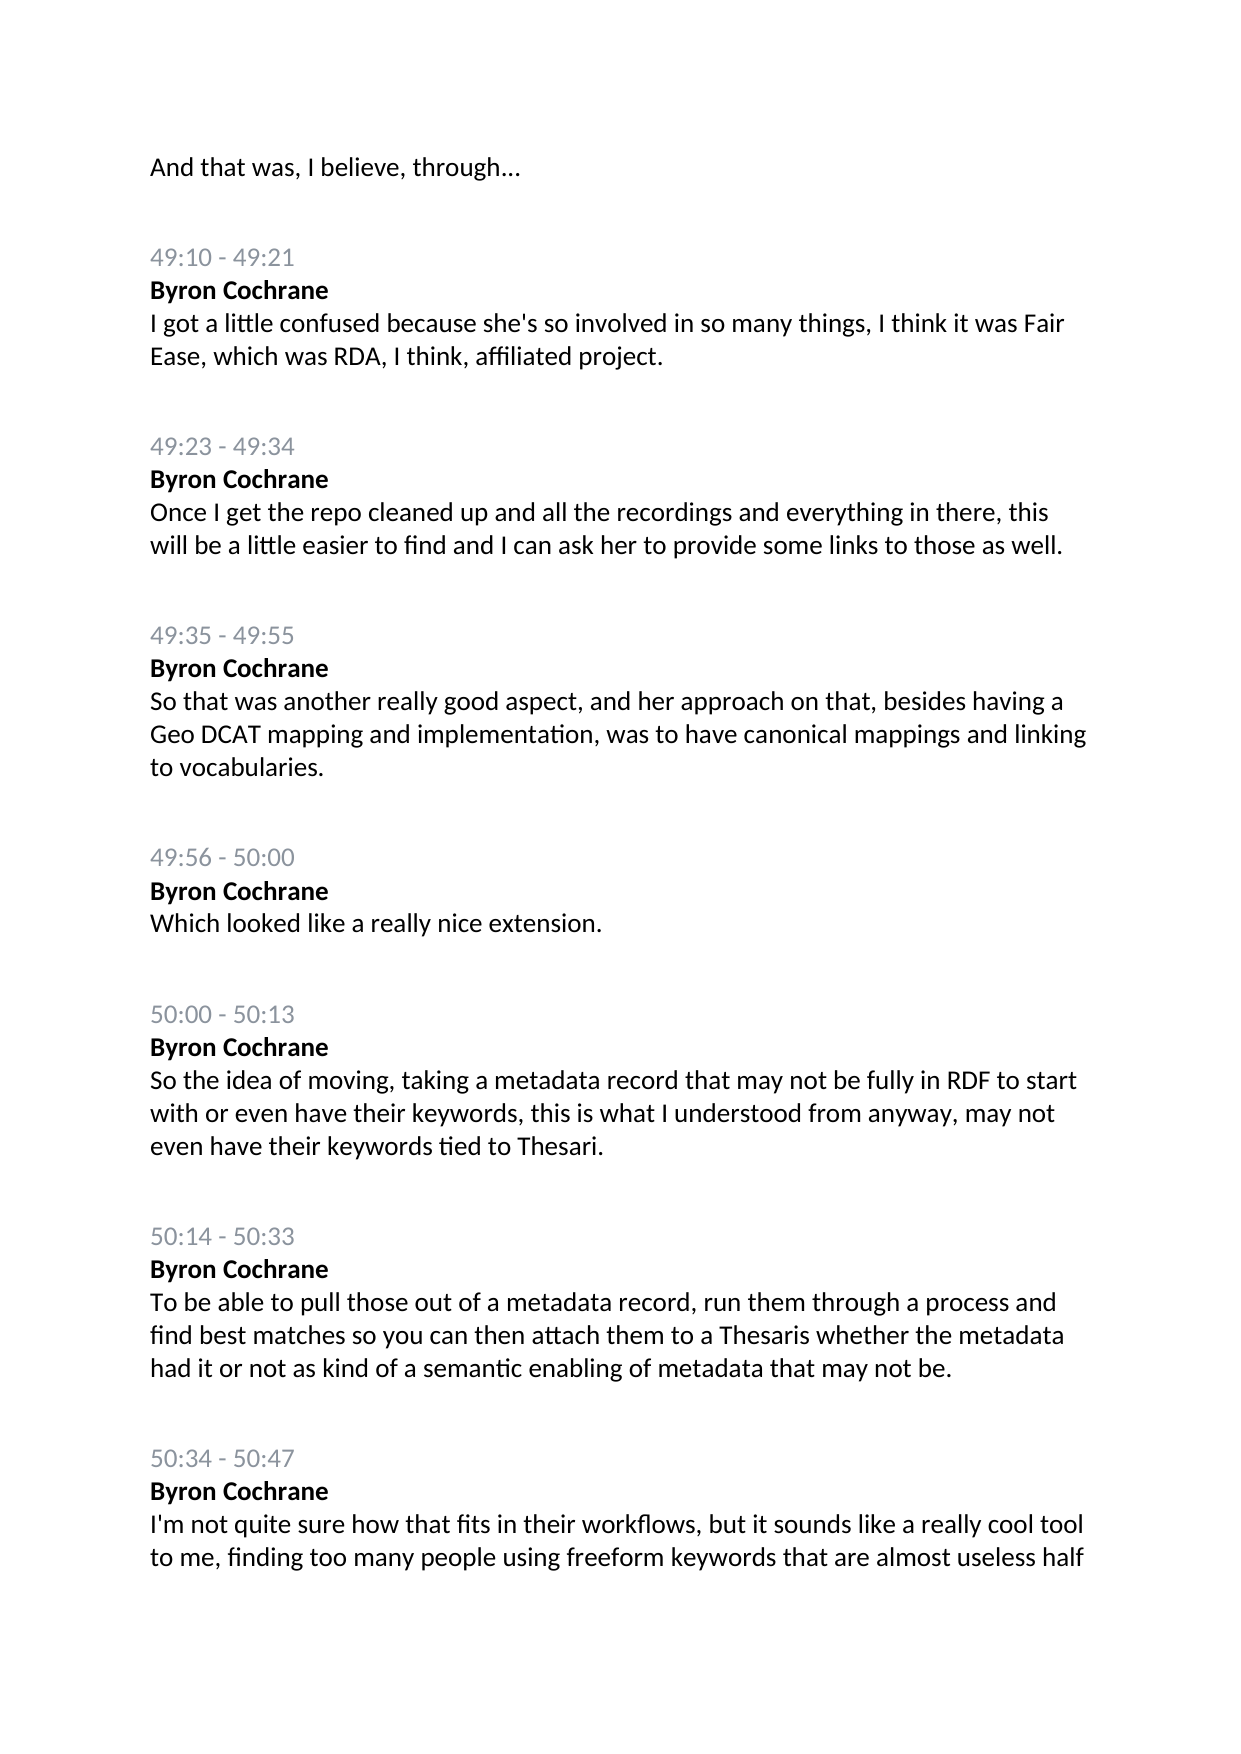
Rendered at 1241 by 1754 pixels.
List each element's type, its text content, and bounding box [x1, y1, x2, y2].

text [150, 150, 1090, 207]
text 50:14 - 50:33 Byron Cochrane To be able to pull those out of a metadata record, run them through a process and find best matches so you can then attach them to a Thesaris whether the metadata had it or not as kind of a semantic enabling of metadata that may not be. [150, 1186, 1090, 1408]
text 49:23 - 49:34 Byron Cochrane Once I get the repo cleaned up and all the recordings and everything in there, this will be a little easier to find and I can ask her to provide some links to those as well. [150, 396, 1090, 585]
text 49:56 - 50:00 Byron Cochrane Which looked like a really nice extension. [150, 808, 1090, 964]
text 49:10 - 49:21 Byron Cochrane I got a little confused because she's so involved in so many things, I think it was Fair Ease, which was RDA, I think, affiliated project. [150, 207, 1090, 396]
text 50:00 - 50:13 Byron Cochrane So the idea of moving, taking a metadata record that may not be fully in RDF to start with or even have their keywords, this is what I understood from anyway, may not even have their keywords tied to Thesari. [150, 964, 1090, 1186]
text 49:35 - 49:55 Byron Cochrane So that was another really good aspect, and her approach on that, besides having a Geo DCAT mapping and implementation, was to have canonical mappings and linking to vocabularies. [150, 585, 1090, 808]
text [150, 1408, 1090, 1573]
